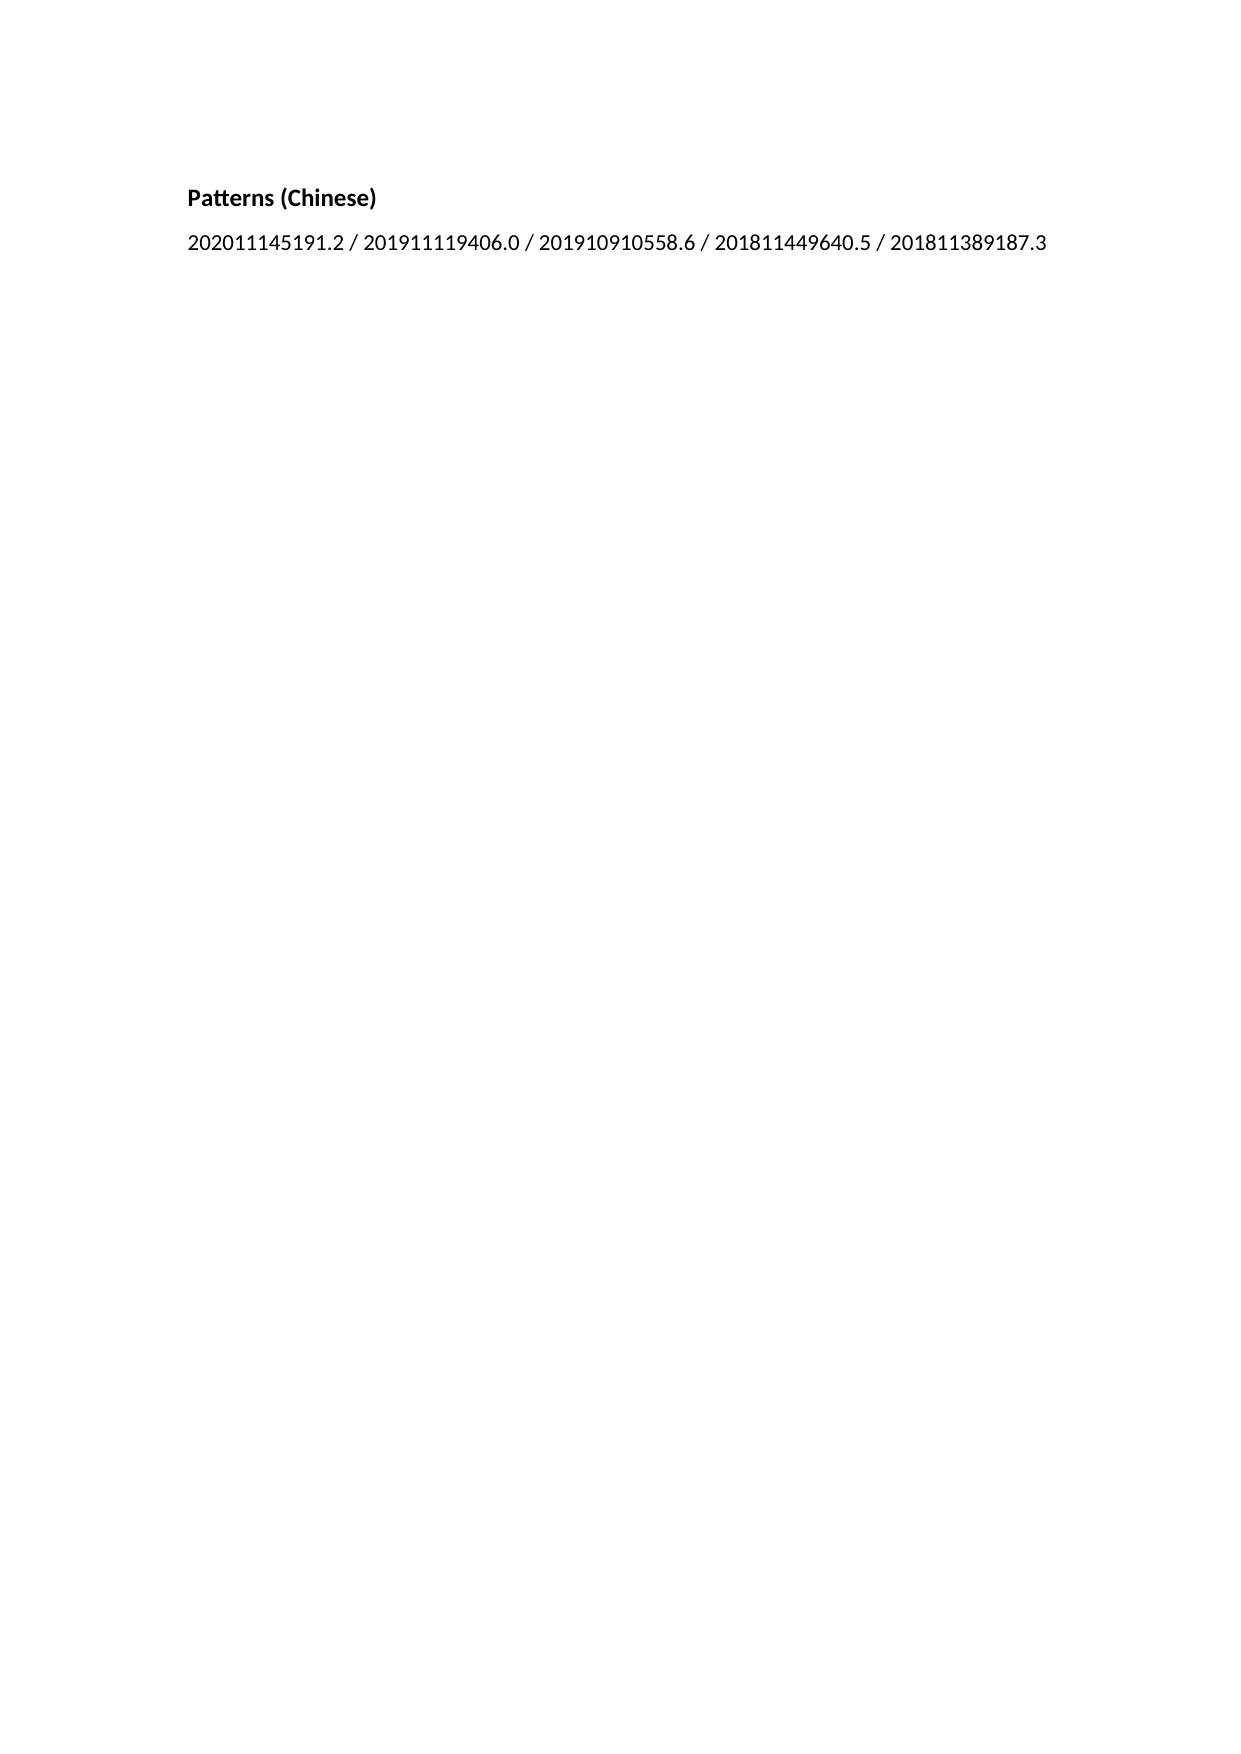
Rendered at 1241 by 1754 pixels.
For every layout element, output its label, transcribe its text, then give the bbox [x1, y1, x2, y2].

subtitle Patterns (Chinese) [187, 182, 1053, 213]
text 202011145191.2 / 201911119406.0 / 201910910558.6 / 201811449640.5 / 201811389187.3 [187, 228, 1053, 256]
